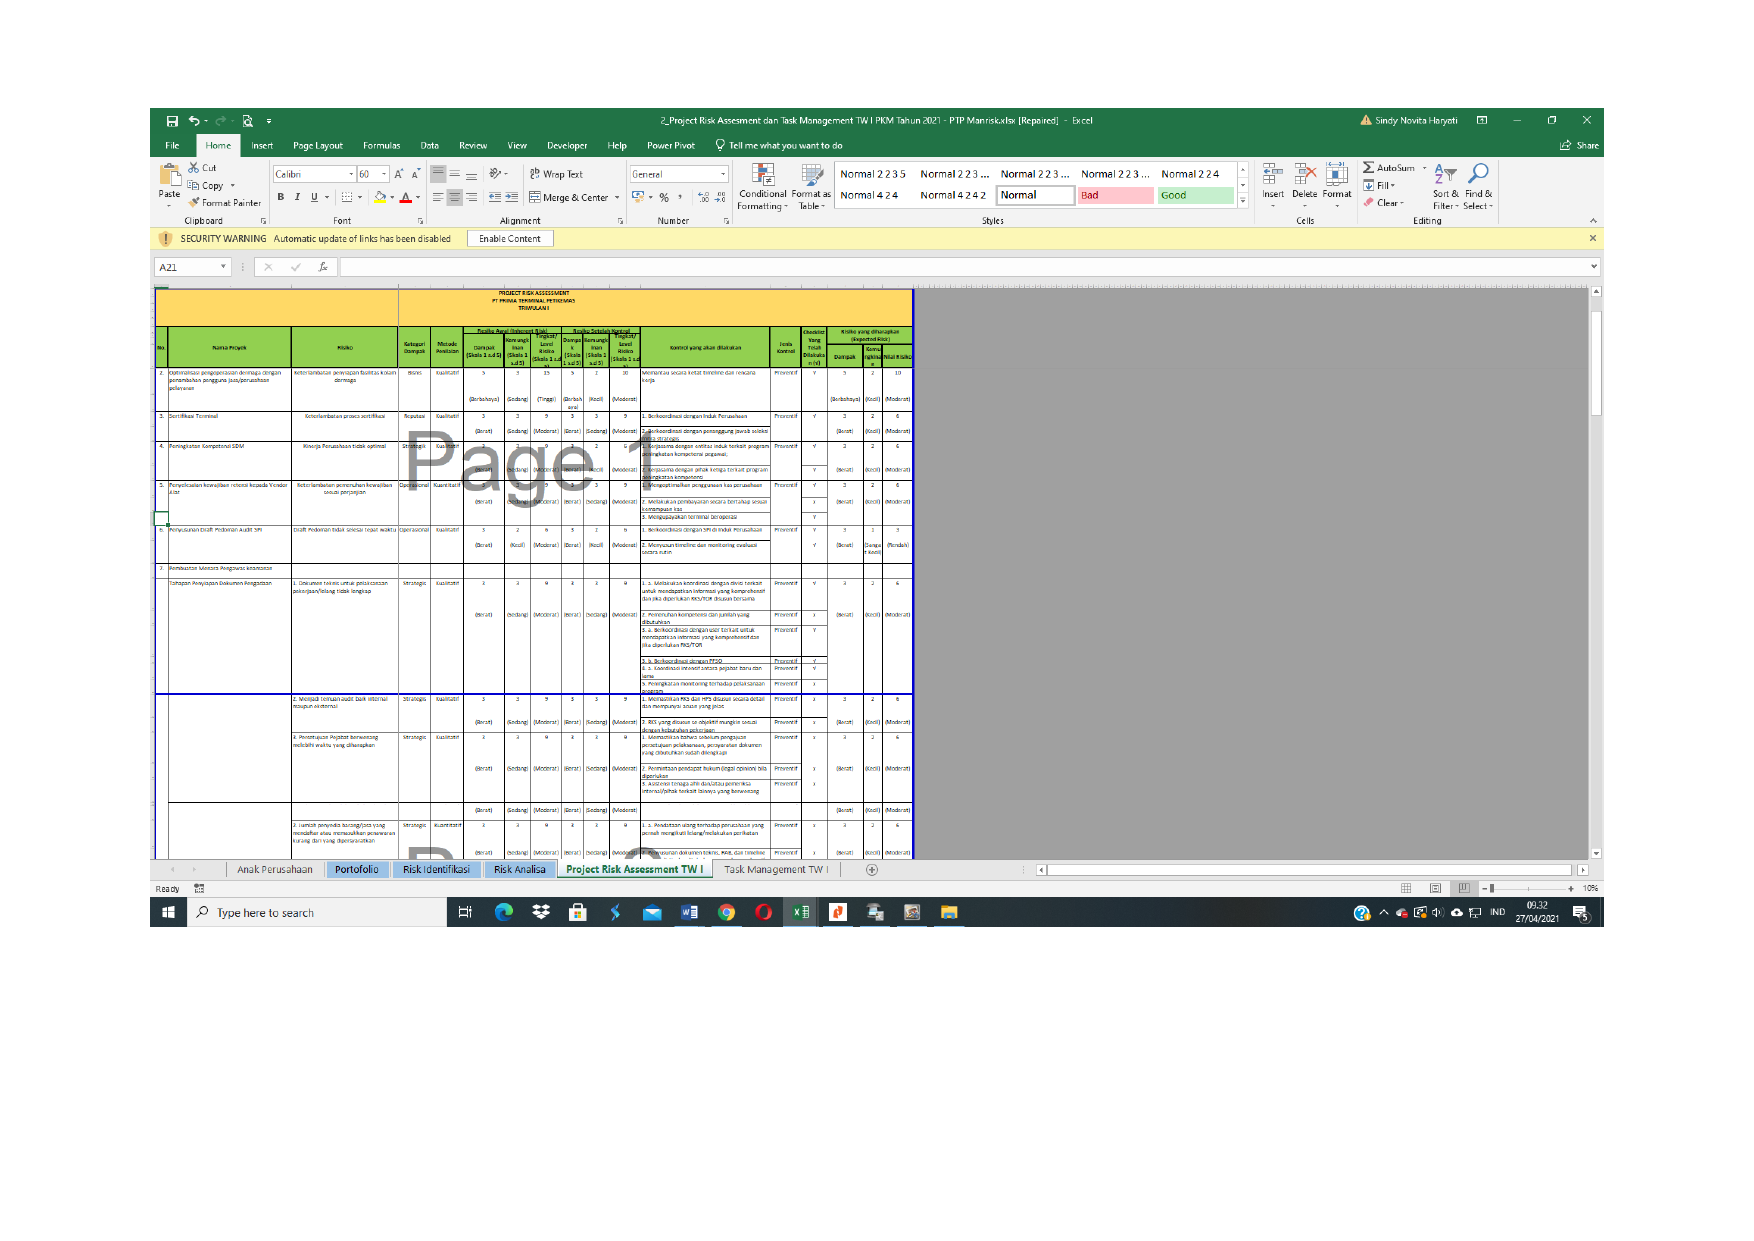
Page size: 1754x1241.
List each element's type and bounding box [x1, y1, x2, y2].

picture [150, 108, 1604, 927]
